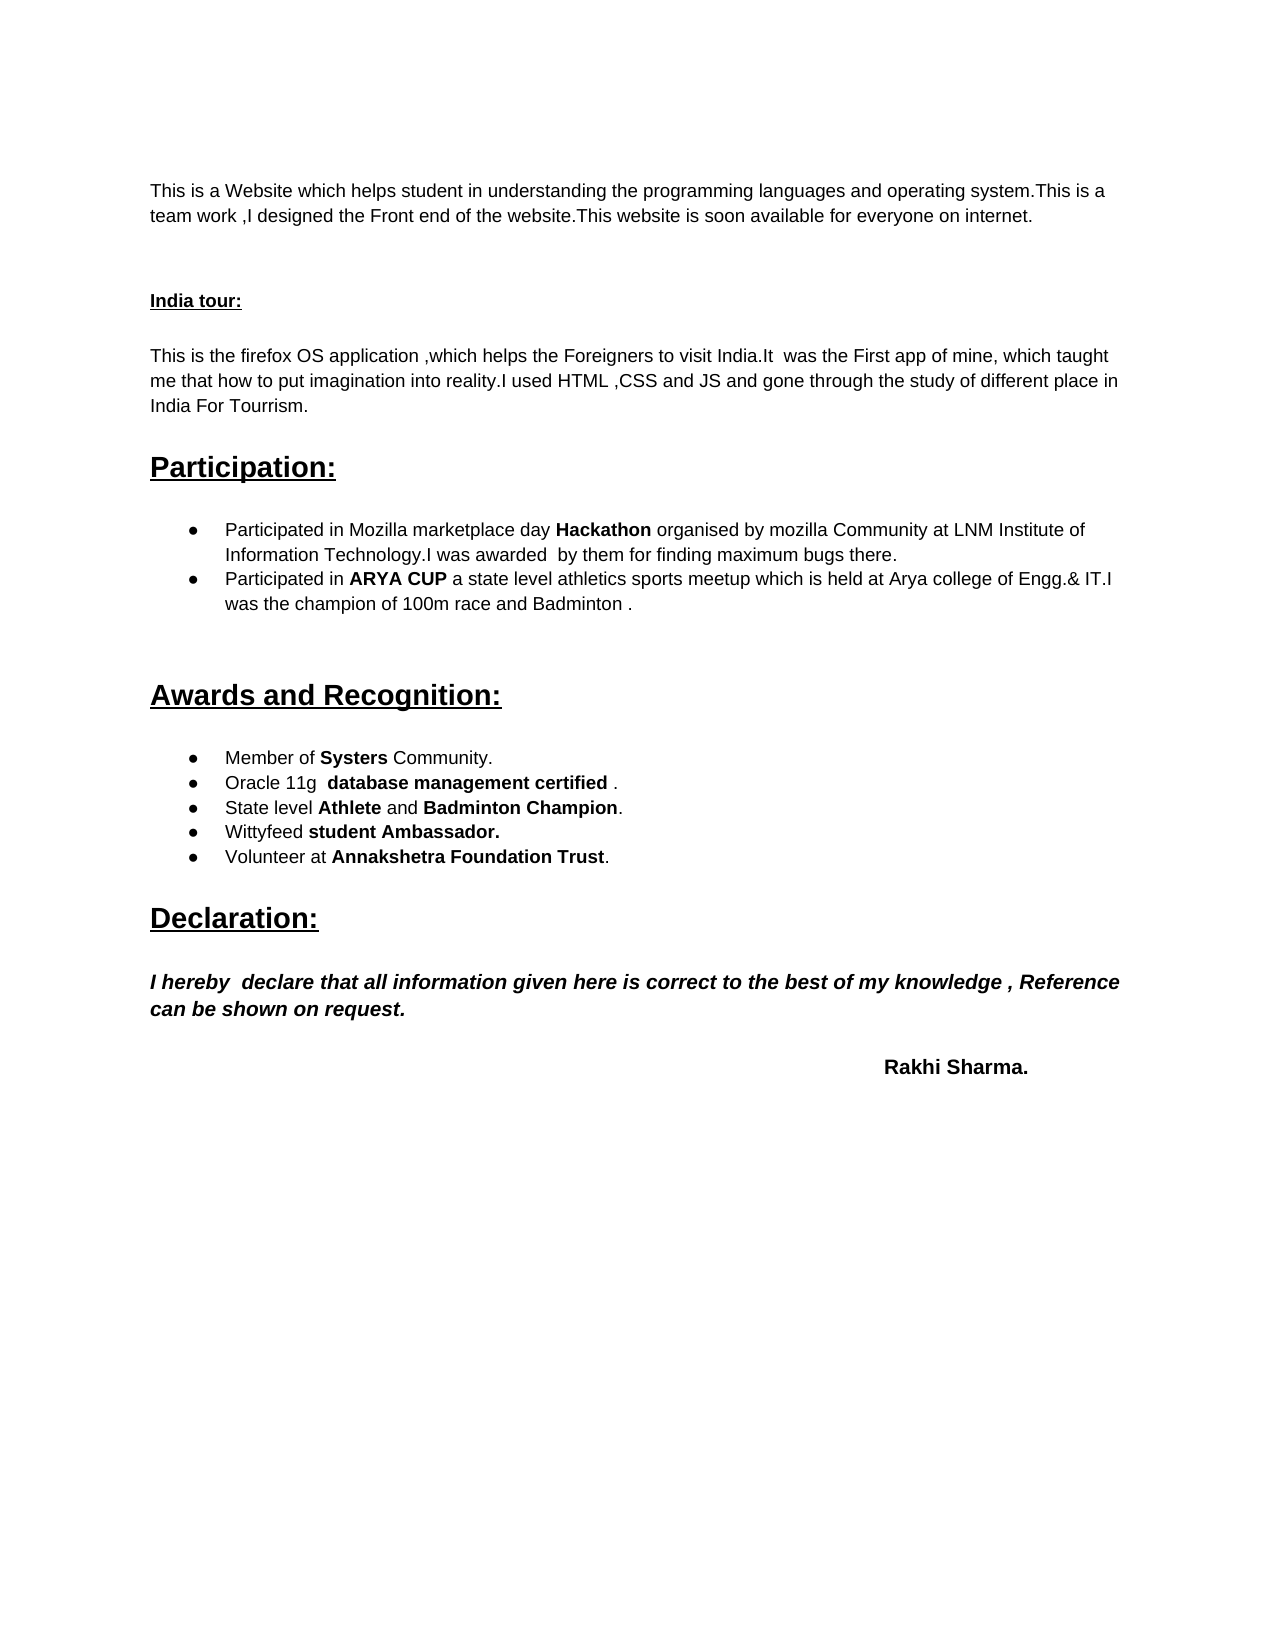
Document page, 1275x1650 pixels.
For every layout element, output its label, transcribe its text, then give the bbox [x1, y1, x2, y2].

list Wittyfeed student Ambassador. [187, 821, 1125, 843]
text This is the firefox OS application ,which helps the Foreigners to visit India.It was the First app of mine, which taught me that how to put imagination into reality.I used HTML ,CSS and JS and gone through the study of different place in India For Tourrism. [150, 345, 1125, 416]
text Awards and Recognition: [150, 678, 1125, 712]
list Participated in Mozilla marketplace day Hackathon organised by mozilla Community at LNM Institute of Information Technology.I was awarded by them for finding maximum bugs there. [187, 518, 1125, 565]
text This is a Website which helps student in understanding the programming languages and operating system.This is a team work ,I designed the Front end of the website.This website is soon available for everyone on internet. [150, 180, 1125, 227]
text India tour: [150, 290, 1125, 312]
list Oracle 11g database management certified . [187, 772, 1125, 793]
text I hereby declare that all information given here is correct to the best of my knowledge , Reference can be shown on request. [150, 970, 1125, 1021]
text Declaration: [150, 901, 1125, 934]
text Rakhi Sharma. [150, 1055, 1125, 1079]
list State level Athlete and Badminton Champion. [187, 796, 1125, 818]
list Member of Systers Community. [187, 747, 1125, 768]
text Participation: [150, 450, 1125, 483]
list Volunteer at Annakshetra Foundation Trust. [187, 846, 1125, 868]
list Participated in ARYA CUP a state level athletics sports meetup which is held at Arya college of Engg.& IT.I was the champion of 100m race and Badminton . [187, 568, 1125, 614]
